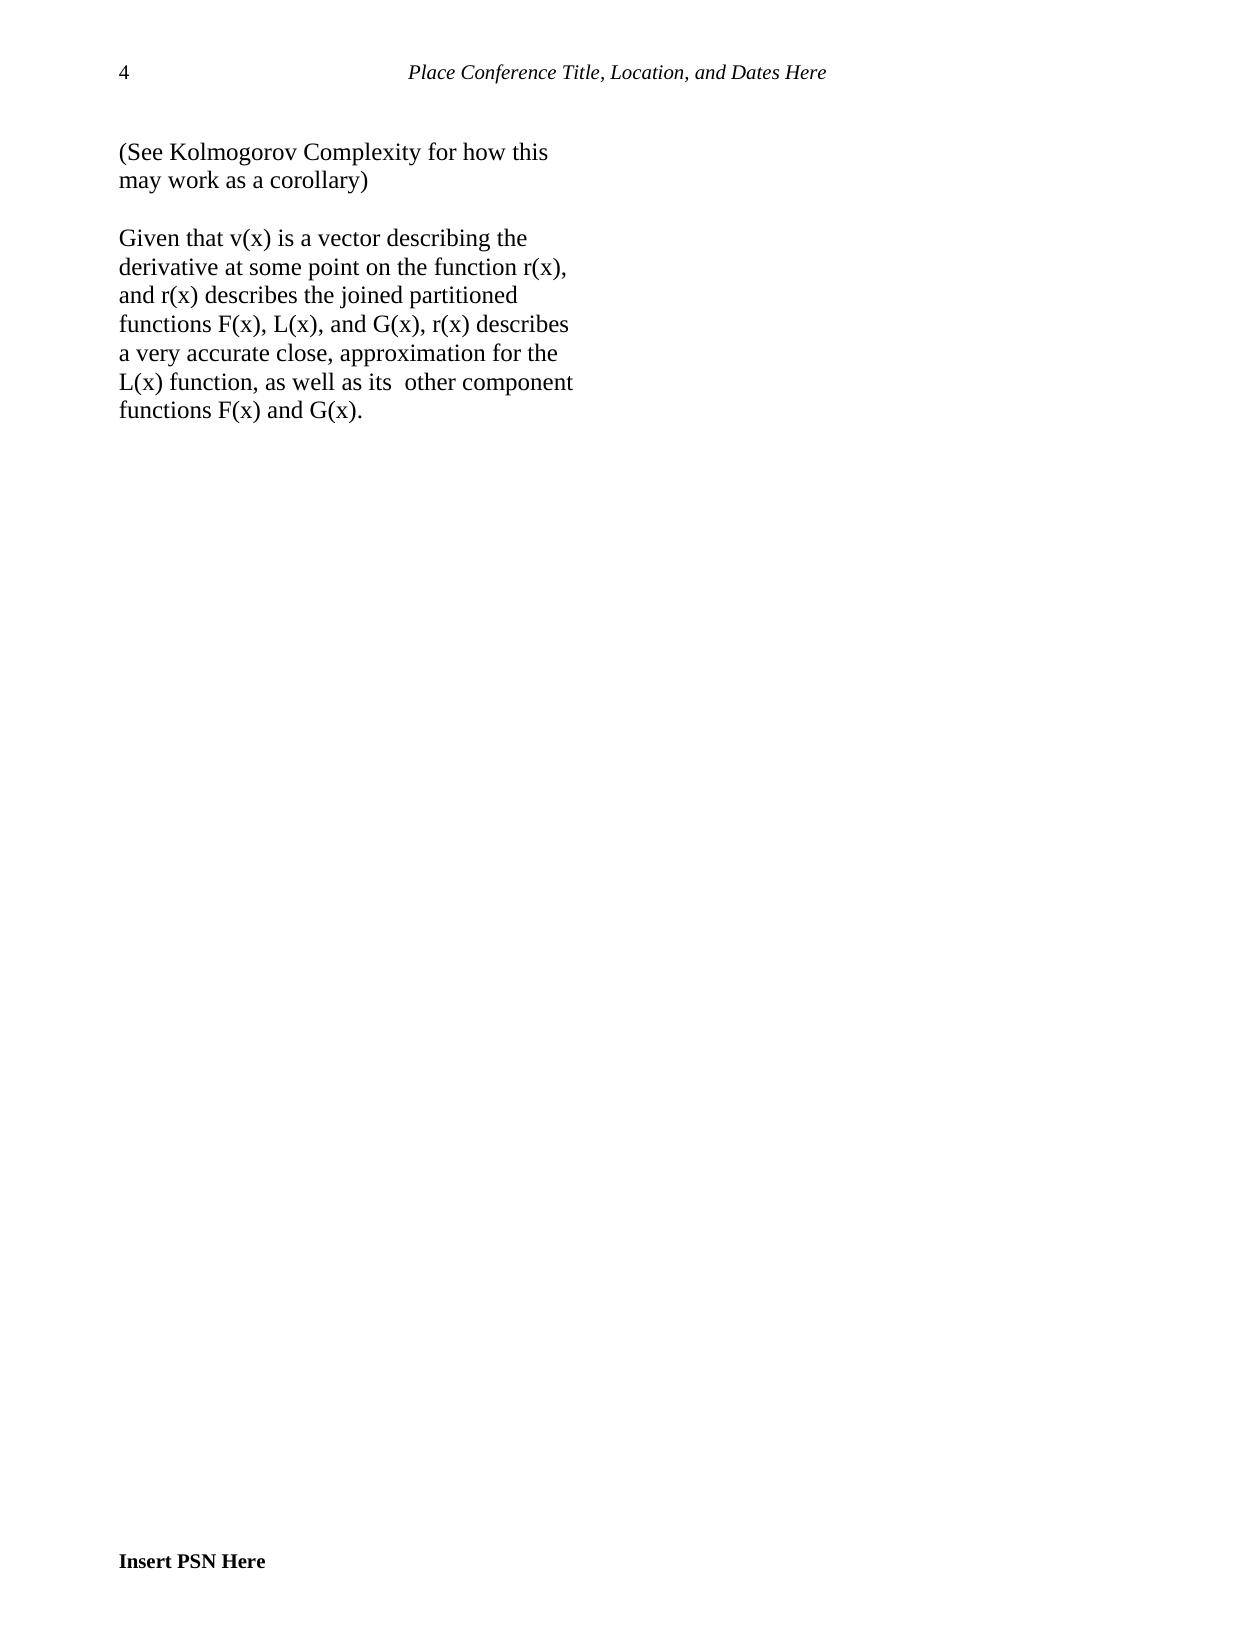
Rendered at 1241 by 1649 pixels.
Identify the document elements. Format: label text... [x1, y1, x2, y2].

text (See Kolmogorov Complexity for how this may work as a corollary) [118, 137, 583, 194]
text Given that v(x) is a vector describing the derivative at some point on the function r(x), and r(x) describes the joined partitioned functions F(x), L(x), and G(x), r(x) describes a very accurate close, approximation for the L(x) function, as well as its other component functions F(x) and G(x). [118, 223, 583, 424]
